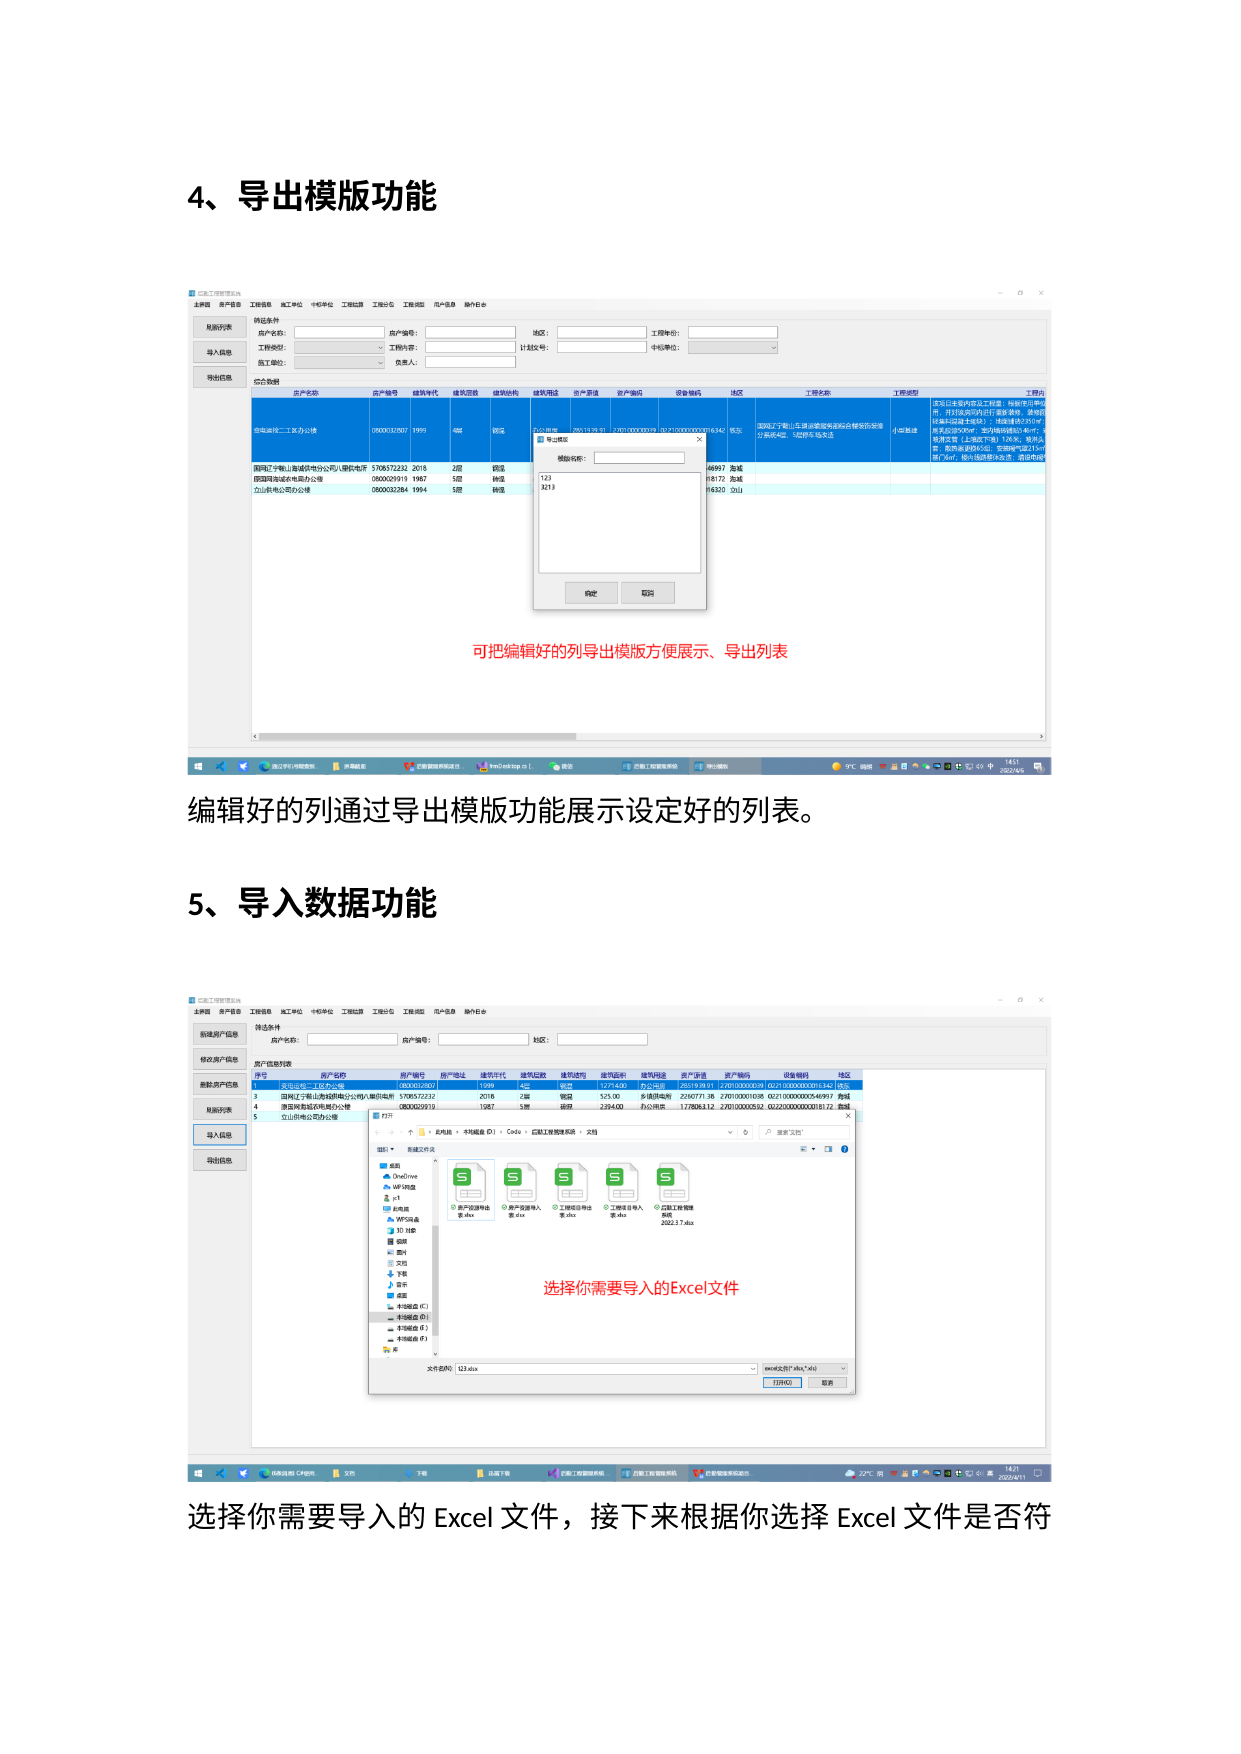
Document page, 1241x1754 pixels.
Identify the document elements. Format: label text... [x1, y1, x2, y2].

picture [187, 288, 1052, 775]
subtitle 4、导出模版功能 [187, 162, 1053, 227]
picture [187, 995, 1052, 1482]
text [187, 1483, 1053, 1548]
subtitle 导入数据功能 [187, 868, 1053, 933]
text 编辑好的列通过导出模版功能展示设定好的列表。 [187, 776, 1053, 841]
